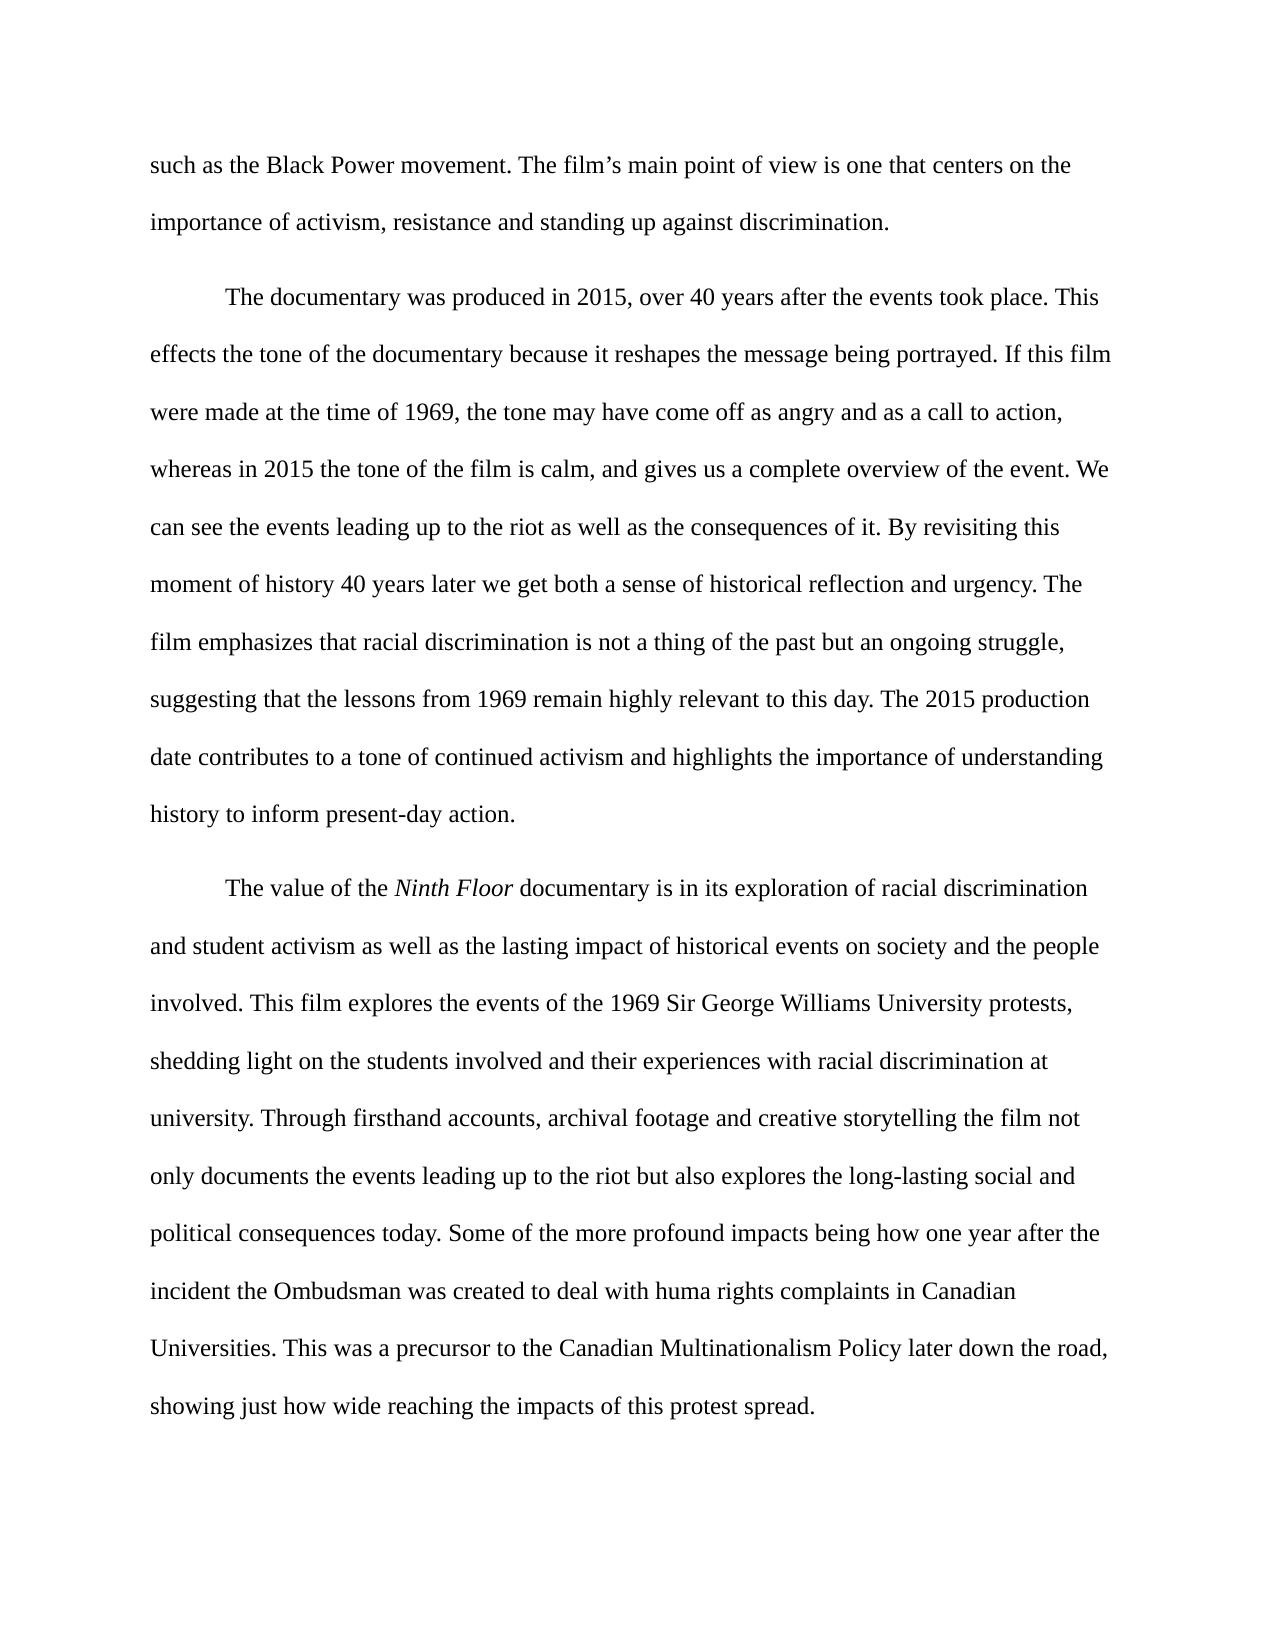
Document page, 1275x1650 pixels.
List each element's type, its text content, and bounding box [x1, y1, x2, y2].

text The documentary was produced in 2015, over 40 years after the events took place. This effects the tone of the documentary because it reshapes the message being portrayed. If this film were made at the time of 1969, the tone may have come off as angry and as a call to action, whereas in 2015 the tone of the film is calm, and gives us a complete overview of the event. We can see the events leading up to the riot as well as the consequences of it. By revisiting this moment of history 40 years later we get both a sense of historical reflection and urgency. The film emphasizes that racial discrimination is not a thing of the past but an ongoing struggle, suggesting that the lessons from 1969 remain highly relevant to this day. The 2015 production date contributes to a tone of continued activism and highlights the importance of understanding history to inform present-day action. [150, 282, 1125, 828]
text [150, 150, 1125, 236]
text The value of the Ninth Floor documentary is in its exploration of racial discrimination and student activism as well as the lasting impact of historical events on society and the people involved. This film explores the events of the 1969 Sir George Williams University protests, shedding light on the students involved and their experiences with racial discrimination at university. Through firsthand accounts, archival footage and creative storytelling the film not only documents the events leading up to the riot but also explores the long-lasting social and political consequences today. Some of the more profound impacts being how one year after the incident the Ombudsman was created to deal with huma rights complaints in Canadian Universities. This was a precursor to the Canadian Multinationalism Policy later down the road, showing just how wide reaching the impacts of this protest spread. [150, 873, 1125, 1419]
